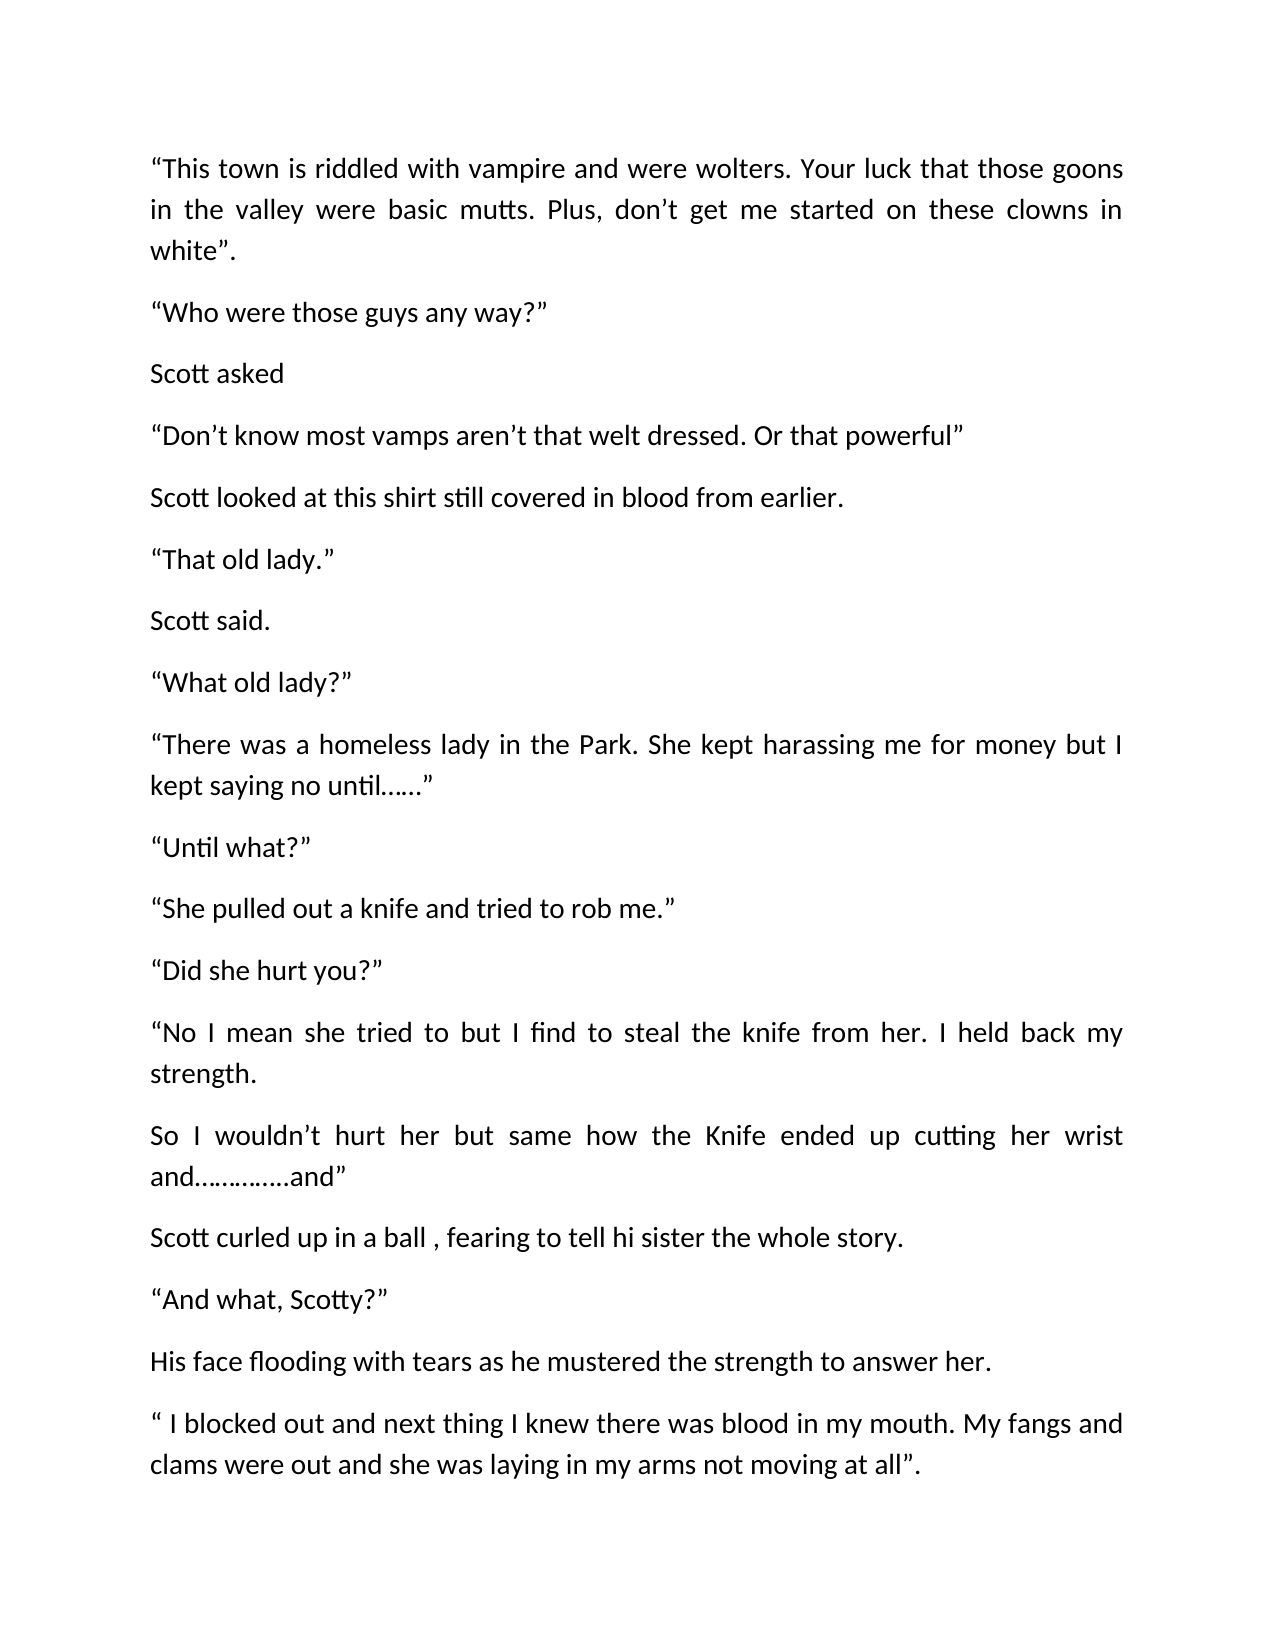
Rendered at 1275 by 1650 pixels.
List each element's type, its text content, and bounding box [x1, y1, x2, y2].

text “That old lady.” [150, 541, 1125, 576]
text His face flooding with tears as he mustered the strength to answer her. [150, 1343, 1125, 1379]
text “Until what?” [150, 829, 1125, 864]
text “What old lady?” [150, 664, 1125, 700]
text “Don’t know most vamps aren’t that welt dressed. Or that powerful” [150, 417, 1125, 453]
text “There was a homeless lady in the Park. She kept harassing me for money but I kept saying no until……” [150, 726, 1125, 803]
text “No I mean she tried to but I find to steal the knife from her. I held back my strength. [150, 1014, 1125, 1091]
text Scott said. [150, 602, 1125, 638]
text Scott looked at this shirt still covered in blood from earlier. [150, 479, 1125, 514]
text So I wouldn’t hurt her but same how the Knife ended up cutting her wrist and…………..and” [150, 1117, 1125, 1193]
text “ I blocked out and next thing I knew there was blood in my mouth. My fangs and clams were out and she was laying in my arms not moving at all”. [150, 1405, 1125, 1481]
text “She pulled out a knife and tried to rob me.” [150, 891, 1125, 926]
text “Who were those guys any way?” [150, 294, 1125, 329]
text Scott curled up in a ball , fearing to tell hi sister the whole story. [150, 1219, 1125, 1255]
text “Did she hurt you?” [150, 952, 1125, 988]
text Scott asked [150, 355, 1125, 391]
text “This town is riddled with vampire and were wolters. Your luck that those goons in the valley were basic mutts. Plus, don’t get me started on these clowns in white”. [150, 150, 1125, 267]
text “And what, Scotty?” [150, 1281, 1125, 1317]
